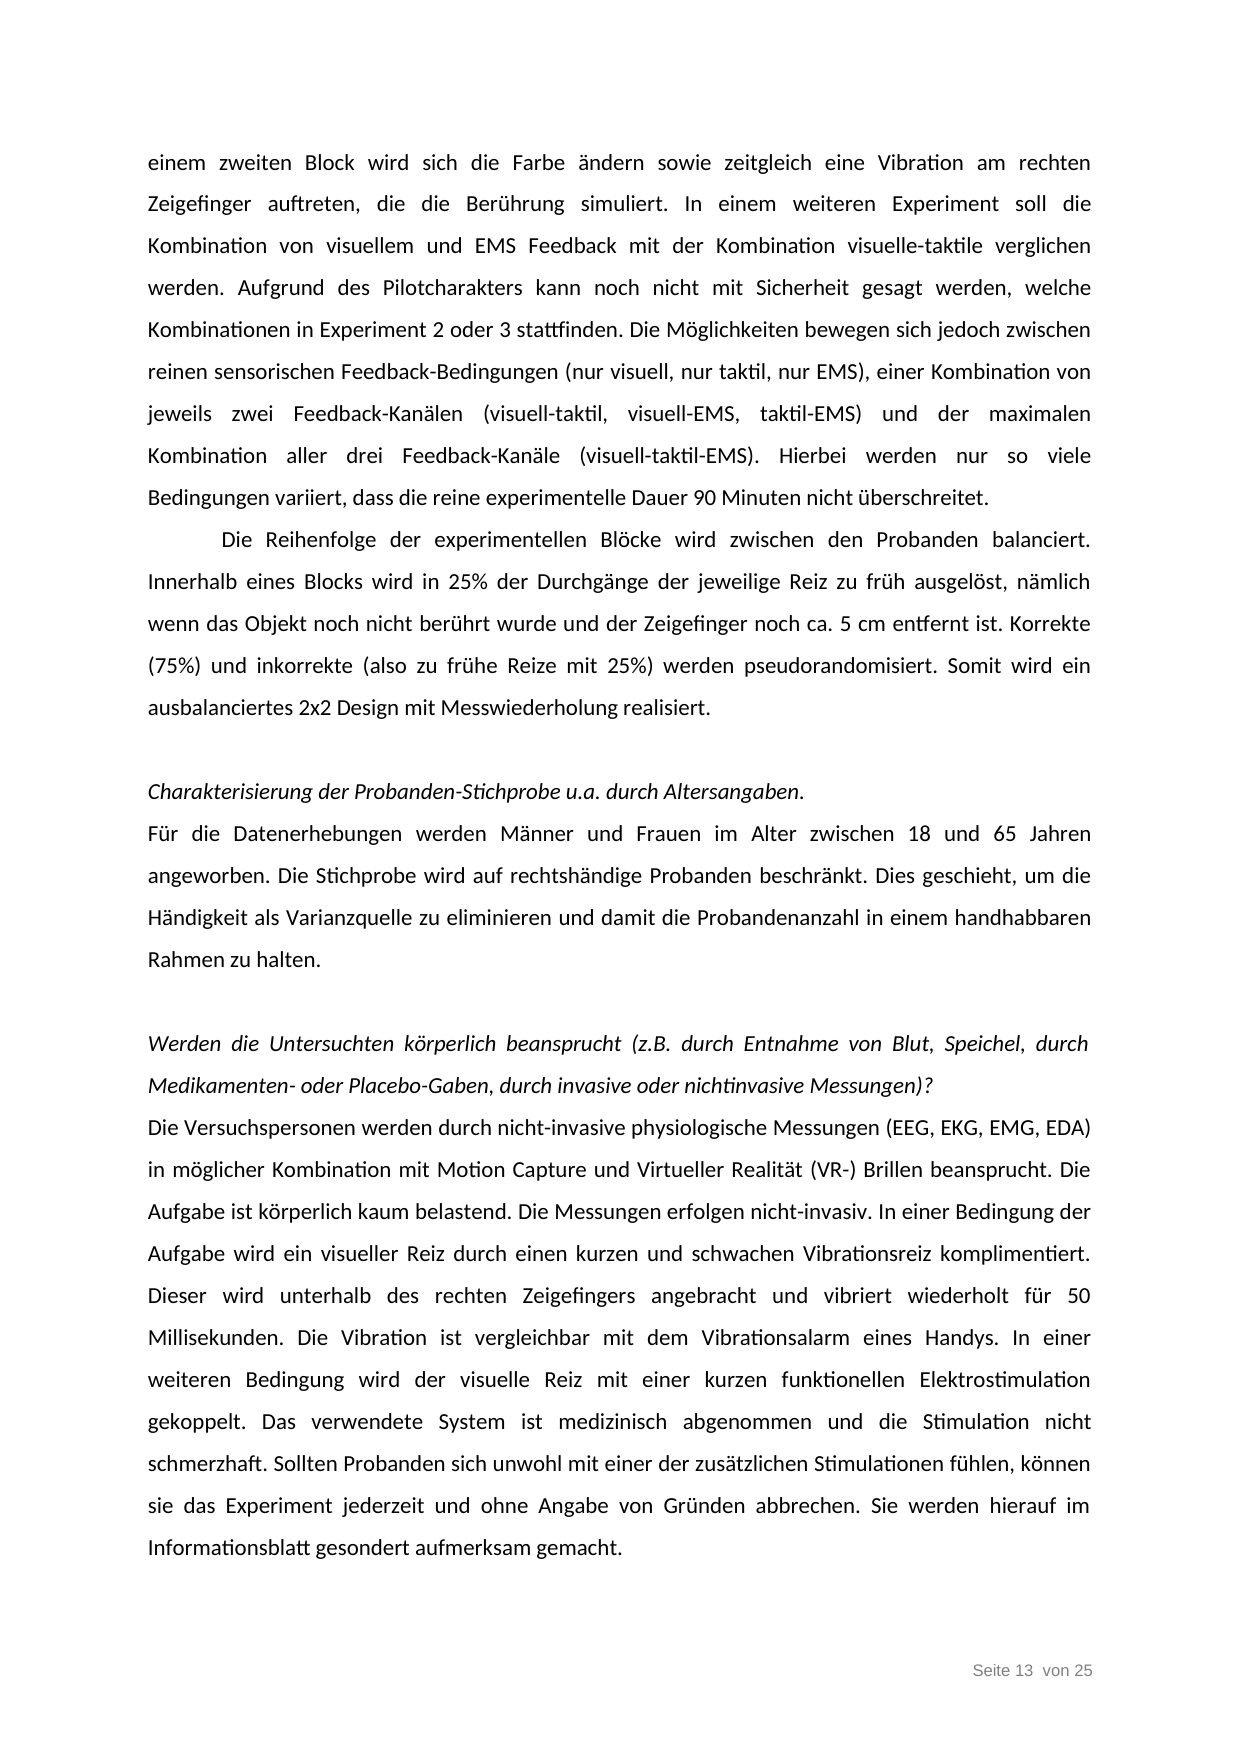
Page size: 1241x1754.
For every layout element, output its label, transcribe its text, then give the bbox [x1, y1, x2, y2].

text Für die Datenerhebungen werden Männer und Frauen im Alter zwischen 18 und 65 Jahren angeworben. Die Stichprobe wird auf rechtshändige Probanden beschränkt. Dies geschieht, um die Händigkeit als Varianzquelle zu eliminieren und damit die Probandenanzahl in einem handhabbaren Rahmen zu halten. [148, 819, 1093, 973]
text Werden die Untersuchten körperlich beansprucht (z.B. durch Entnahme von Blut, Speichel, durch Medikamenten- oder Placebo-Gaben, durch invasive oder nichtinvasive Messungen)? [148, 1029, 1093, 1099]
text Charakterisierung der Probanden-Stichprobe u.a. durch Altersangaben. [148, 777, 1093, 805]
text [148, 148, 1093, 511]
text Die Versuchspersonen werden durch nicht-invasive physiologische Messungen (EEG, EKG, EMG, EDA) in möglicher Kombination mit Motion Capture und Virtueller Realität (VR-) Brillen beansprucht. Die Aufgabe ist körperlich kaum belastend. Die Messungen erfolgen nicht-invasiv. In einer Bedingung der Aufgabe wird ein visueller Reiz durch einen kurzen und schwachen Vibrationsreiz komplimentiert. Dieser wird unterhalb des rechten Zeigefingers angebracht und vibriert wiederholt für 50 Millisekunden. Die Vibration ist vergleichbar mit dem Vibrationsalarm eines Handys. In einer weiteren Bedingung wird der visuelle Reiz mit einer kurzen funktionellen Elektrostimulation gekoppelt. Das verwendete System ist medizinisch abgenommen und die Stimulation nicht schmerzhaft. Sollten Probanden sich unwohl mit einer der zusätzlichen Stimulationen fühlen, können sie das Experiment jederzeit und ohne Angabe von Gründen abbrechen. Sie werden hierauf im Informationsblatt gesondert aufmerksam gemacht. [148, 1113, 1093, 1561]
text Die Reihenfolge der experimentellen Blöcke wird zwischen den Probanden balanciert. Innerhalb eines Blocks wird in 25% der Durchgänge der jeweilige Reiz zu früh ausgelöst, nämlich wenn das Objekt noch nicht berührt wurde und der Zeigefinger noch ca. 5 cm entfernt ist. Korrekte (75%) und inkorrekte (also zu frühe Reize mit 25%) werden pseudorandomisiert. Somit wird ein ausbalanciertes 2x2 Design mit Messwiederholung realisiert. [148, 525, 1093, 721]
